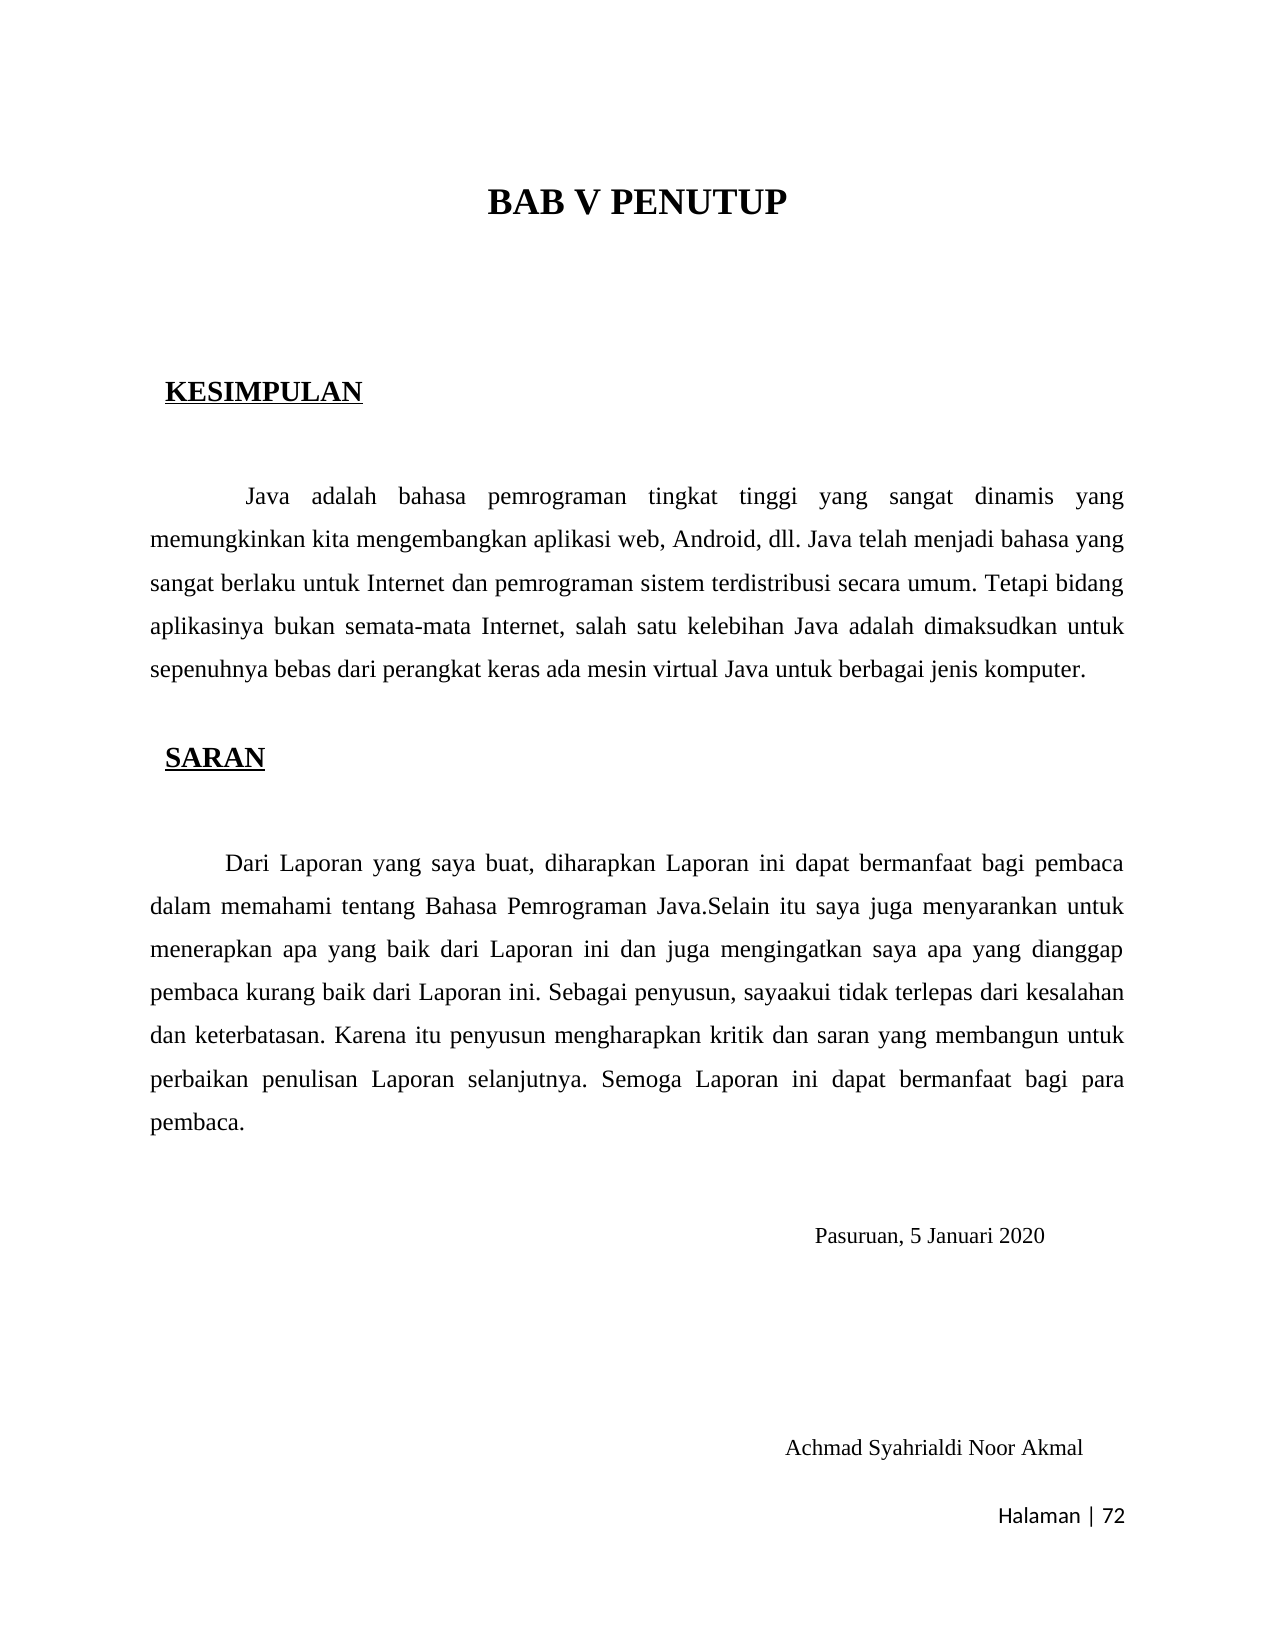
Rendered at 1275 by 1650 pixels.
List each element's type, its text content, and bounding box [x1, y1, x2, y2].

text BAB V PENUTUP [150, 179, 1125, 222]
text KESIMPULAN [165, 374, 1125, 407]
text Achmad Syahrialdi Noor Akmal [785, 1434, 1125, 1460]
text Pasuruan, 5 Januari 2020 [814, 1222, 1125, 1248]
text Dari Laporan yang saya buat, diharapkan Laporan ini dapat bermanfaat bagi pembaca dalam memahami tentang Bahasa Pemrograman Java.Selain itu saya juga menyarankan untuk menerapkan apa yang baik dari Laporan ini dan juga mengingatkan saya apa yang dianggap pembaca kurang baik dari Laporan ini. Sebagai penyusun, sayaakui tidak terlepas dari kesalahan dan keterbatasan. Karena itu penyusun mengharapkan kritik dan saran yang membangun untuk perbaikan penulisan Laporan selanjutnya. Semoga Laporan ini dapat bermanfaat bagi para pembaca. [150, 848, 1125, 1136]
text SARAN [165, 740, 1125, 774]
text Java adalah bahasa pemrograman tingkat tinggi yang sangat dinamis yang memungkinkan kita mengembangkan aplikasi web, Android, dll. Java telah menjadi bahasa yang sangat berlaku untuk Internet dan pemrograman sistem terdistribusi secara umum. Tetapi bidang aplikasinya bukan semata-mata Internet, salah satu kelebihan Java adalah dimaksudkan untuk sepenuhnya bebas dari perangkat keras ada mesin virtual Java untuk berbagai jenis komputer. [150, 481, 1125, 683]
